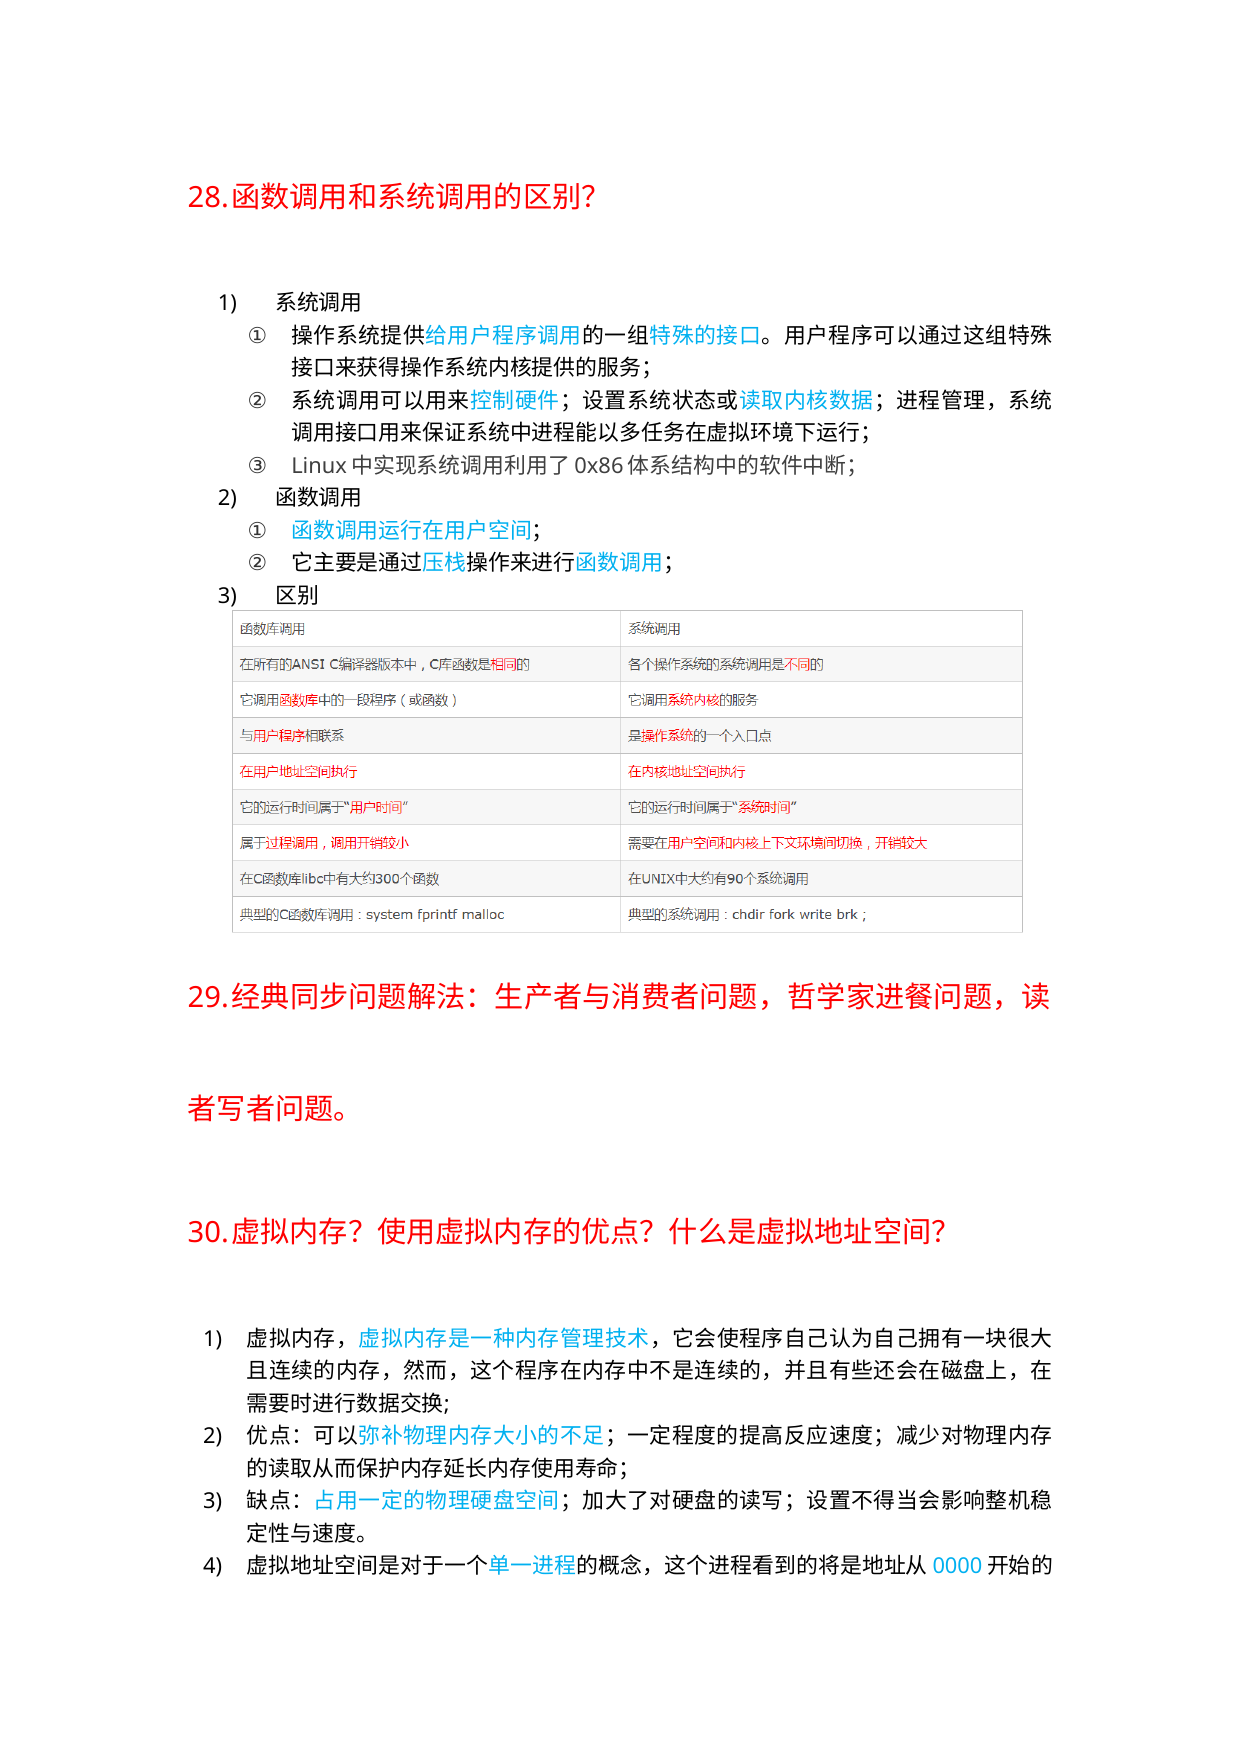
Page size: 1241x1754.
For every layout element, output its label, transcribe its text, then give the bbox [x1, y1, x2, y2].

list 区别 [217, 577, 1053, 610]
list 优点：可以弥补物理内存大小的不足；一定程度的提高反应速度；减少对物理内存的读取从而保护内存延长内存使用寿命； [203, 1418, 1053, 1483]
subtitle 函数调用和系统调用的区别？ [187, 162, 1053, 227]
list 缺点：占用一定的物理硬盘空间；加大了对硬盘的读写；设置不得当会影响整机稳定性与速度。 [203, 1483, 1053, 1548]
list 函数调用运行在用户空间； [247, 512, 1053, 545]
list 它主要是通过压栈操作来进行函数调用； [247, 545, 1053, 577]
list 虚拟内存，虚拟内存是一种内存管理技术，它会使程序自己认为自己拥有一块很大且连续的内存，然而，这个程序在内存中不是连续的，并且有些还会在磁盘上，在需要时进行数据交换; [203, 1320, 1053, 1418]
list 函数调用 [217, 480, 1053, 512]
list 系统调用可以用来控制硬件；设置系统状态或读取内核数据；进程管理，系统调用接口用来保证系统中进程能以多任务在虚拟环境下运行； [247, 382, 1053, 447]
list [203, 1548, 1053, 1580]
subtitle 经典同步问题解法：生产者与消费者问题，哲学家进餐问题，读者写者问题。 [187, 962, 1053, 1139]
list Linux中实现系统调用利用了0x86体系结构中的软件中断； [247, 447, 1053, 480]
picture [231, 610, 1024, 933]
list 操作系统提供给用户程序调用的一组特殊的接口。用户程序可以通过这组特殊接口来获得操作系统内核提供的服务； [247, 317, 1053, 382]
subtitle 虚拟内存？使用虚拟内存的优点？什么是虚拟地址空间？ [187, 1197, 1053, 1262]
list 系统调用 [217, 285, 1053, 317]
